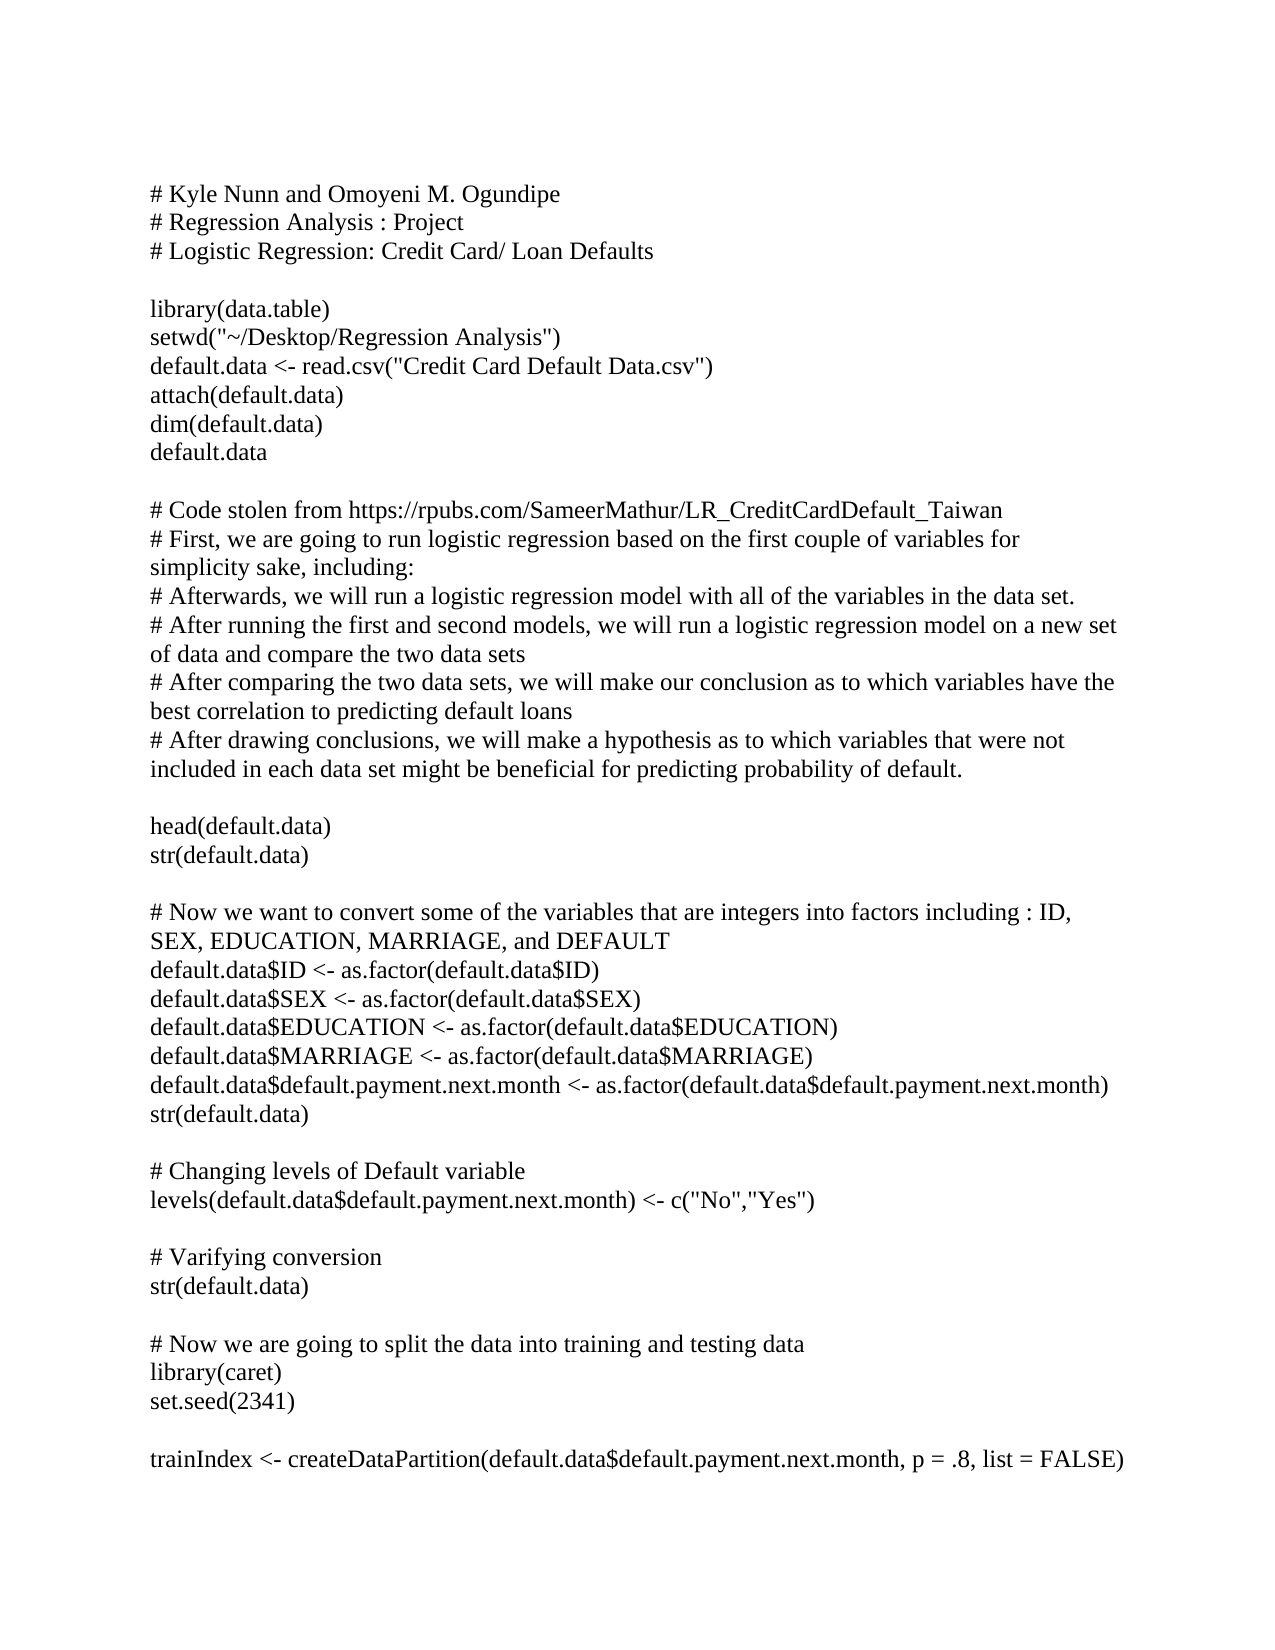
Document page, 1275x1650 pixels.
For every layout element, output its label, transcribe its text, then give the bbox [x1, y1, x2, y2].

text default.data$SEX <- as.factor(default.data$SEX) [150, 984, 1125, 1012]
text # After drawing conclusions, we will make a hypothesis as to which variables that were not included in each data set might be beneficial for predicting probability of default. [150, 725, 1125, 782]
text library(caret) [150, 1357, 1125, 1386]
text library(data.table) [150, 294, 1125, 322]
text set.seed(2341) [150, 1386, 1125, 1415]
text attach(default.data) [150, 380, 1125, 409]
text # After running the first and second models, we will run a logistic regression model on a new set of data and compare the two data sets [150, 610, 1125, 667]
text str(default.data) [150, 840, 1125, 869]
text # Afterwards, we will run a logistic regression model with all of the variables in the data set. [150, 581, 1125, 610]
text # Kyle Nunn and Omoyeni M. Ogundipe [150, 179, 1125, 207]
text # First, we are going to run logistic regression based on the first couple of variables for simplicity sake, including: [150, 524, 1125, 581]
text head(default.data) [150, 811, 1125, 840]
text trainIndex <- createDataPartition(default.data$default.payment.next.month, p = .8, list = FALSE) [150, 1444, 1125, 1472]
text # Changing levels of Default variable [150, 1156, 1125, 1185]
text # After comparing the two data sets, we will make our conclusion as to which variables have the best correlation to predicting default loans [150, 667, 1125, 725]
text str(default.data) [150, 1271, 1125, 1300]
text levels(default.data$default.payment.next.month) <- c("No","Yes") [150, 1185, 1125, 1214]
text dim(default.data) [150, 409, 1125, 437]
text default.data <- read.csv("Credit Card Default Data.csv") [150, 351, 1125, 380]
text # Logistic Regression: Credit Card/ Loan Defaults [150, 236, 1125, 265]
text default.data$MARRIAGE <- as.factor(default.data$MARRIAGE) [150, 1041, 1125, 1070]
text # Now we want to convert some of the variables that are integers into factors including : ID, SEX, EDUCATION, MARRIAGE, and DEFAULT [150, 897, 1125, 955]
text # Now we are going to split the data into training and testing data [150, 1329, 1125, 1357]
text default.data$default.payment.next.month <- as.factor(default.data$default.payment.next.month) [150, 1070, 1125, 1099]
text # Varifying conversion [150, 1242, 1125, 1271]
text default.data [150, 437, 1125, 466]
text str(default.data) [150, 1099, 1125, 1127]
text default.data$ID <- as.factor(default.data$ID) [150, 955, 1125, 984]
text setwd("~/Desktop/Regression Analysis") [150, 322, 1125, 351]
text # Regression Analysis : Project [150, 207, 1125, 236]
text # Code stolen from https://rpubs.com/SameerMathur/LR_CreditCardDefault_Taiwan [150, 495, 1125, 524]
text default.data$EDUCATION <- as.factor(default.data$EDUCATION) [150, 1012, 1125, 1041]
